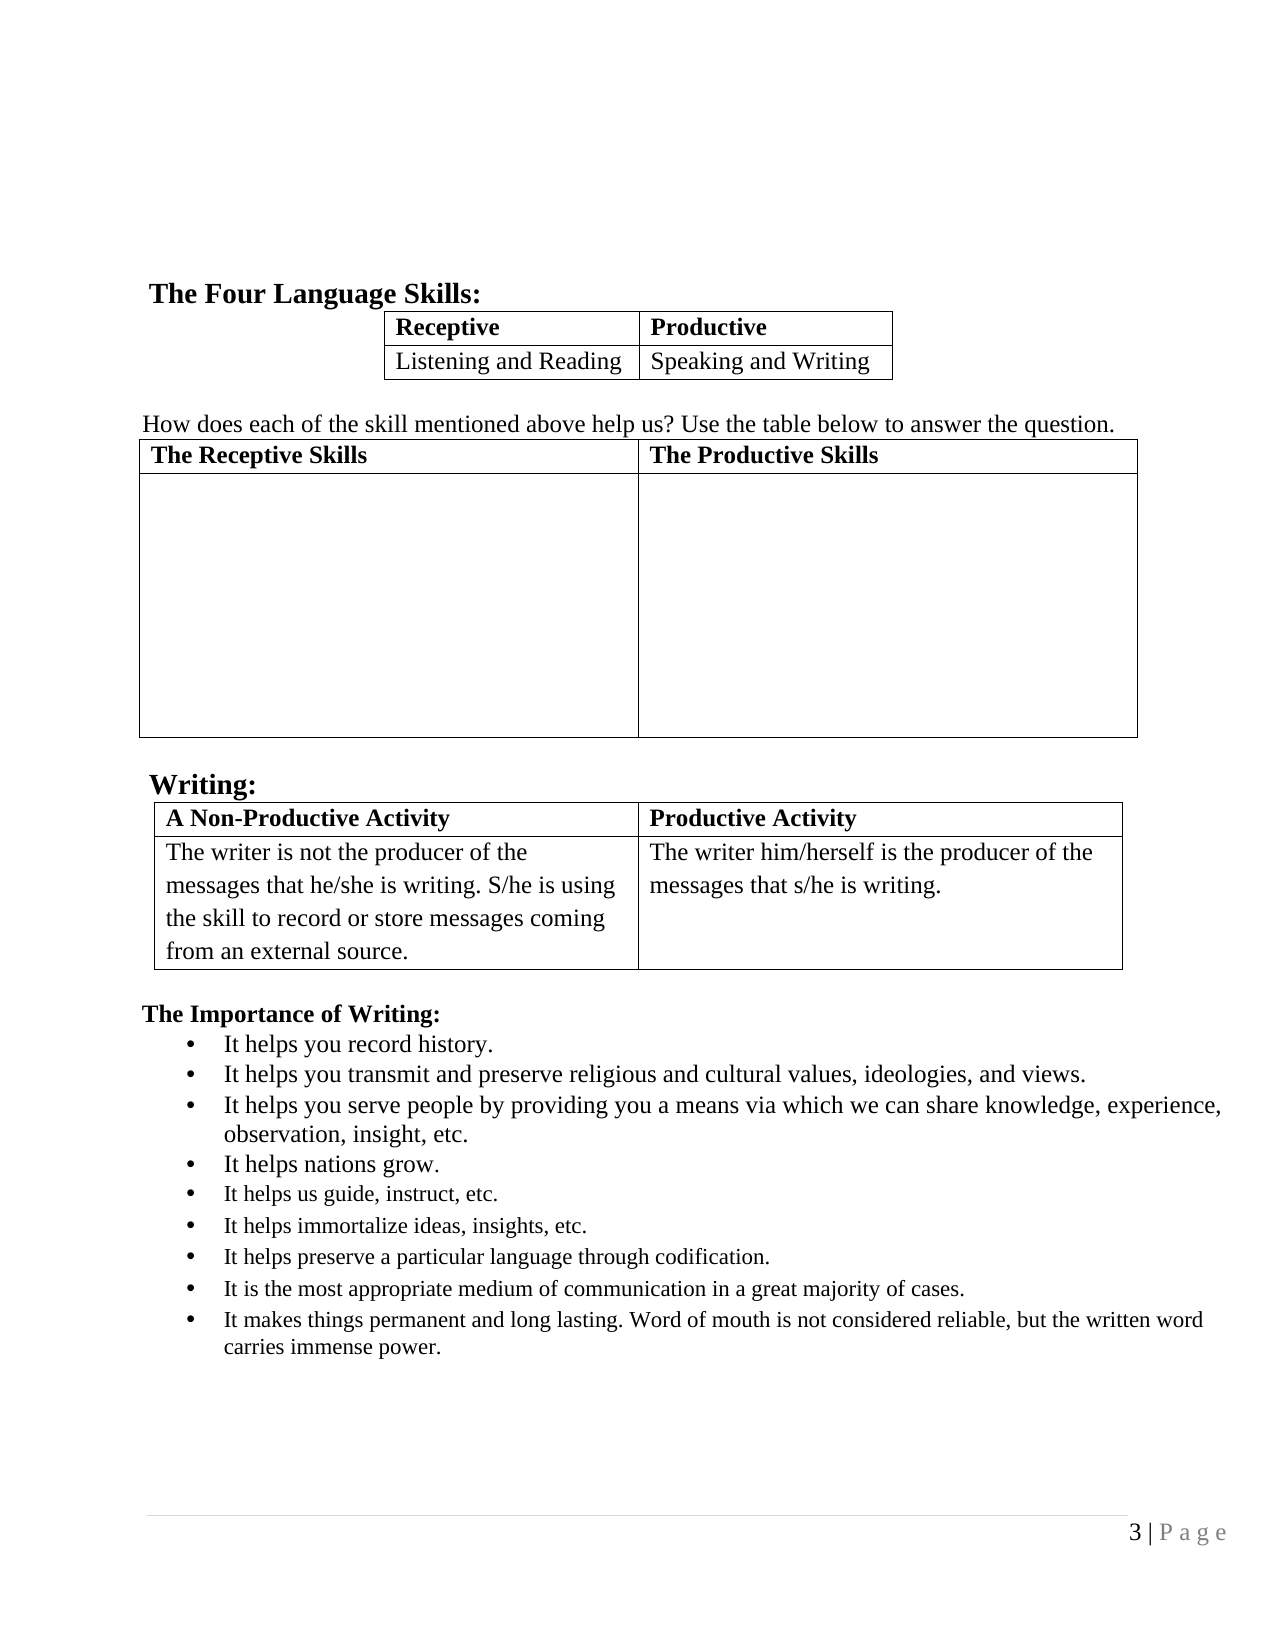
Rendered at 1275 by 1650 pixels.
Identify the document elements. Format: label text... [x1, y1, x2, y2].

table_header Productive [640, 312, 892, 345]
table_header The Receptive Skills [140, 440, 638, 473]
list It helps you serve people by providing you a means via which we can share knowledge, experience, observation, insight, etc. [186, 1090, 1224, 1147]
subtitle The Four Language Skills: [148, 277, 1228, 310]
list It helps you record history. [186, 1029, 1224, 1058]
table_cell Listening and Reading [385, 346, 639, 379]
table_cell [639, 474, 1137, 737]
table_header Productive Activity [639, 803, 1122, 836]
table_header The Productive Skills [639, 440, 1137, 473]
list It makes things permanent and long lasting. Word of mouth is not considered reliable, but the written word carries immense power. [186, 1305, 1224, 1359]
table_cell Speaking and Writing [640, 346, 892, 379]
list It helps us guide, instruct, etc. [186, 1179, 1224, 1207]
list It helps you transmit and preserve religious and cultural values, ideologies, and views. [186, 1059, 1224, 1088]
list It helps nations grow. [186, 1149, 1224, 1178]
table_header A Non-Productive Activity [155, 803, 638, 836]
table_cell [140, 474, 638, 737]
text How does each of the skill mentioned above help us? Use the table below to answer the question. [142, 409, 1224, 437]
list It is the most appropriate medium of communication in a great majority of cases. [186, 1274, 1224, 1302]
subtitle Writing: [148, 767, 1228, 801]
list It helps immortalize ideas, insights, etc. [186, 1211, 1224, 1239]
text The Importance of Writing: [142, 999, 1228, 1028]
table_cell The writer is not the producer of the messages that he/she is writing. S/he is using the skill to record or store messages coming from an external source. [155, 837, 638, 969]
table_header Receptive [385, 312, 639, 345]
list It helps preserve a particular language through codification. [186, 1242, 1224, 1270]
table_cell The writer him/herself is the producer of the messages that s/he is writing. [639, 837, 1122, 969]
